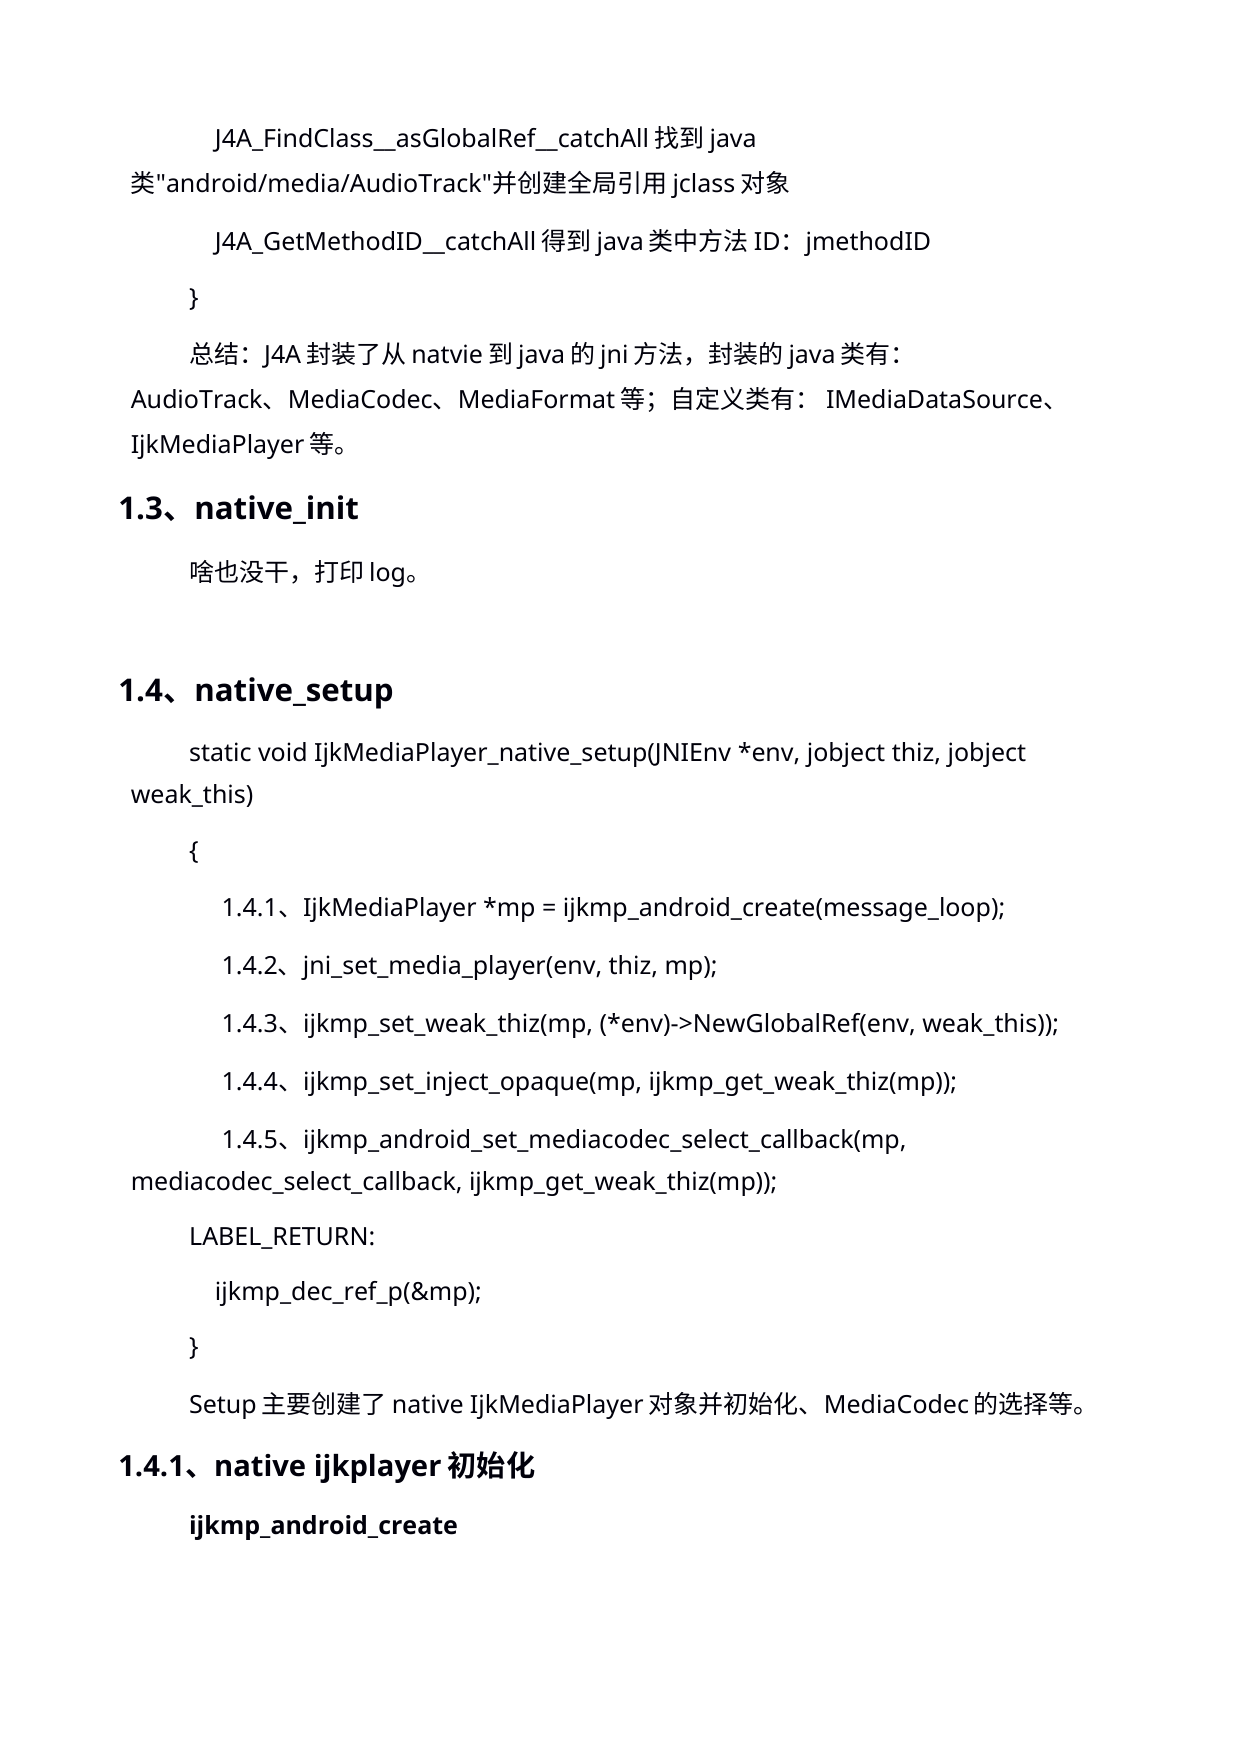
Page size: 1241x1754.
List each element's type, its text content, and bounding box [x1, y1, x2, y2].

text } [131, 1329, 1109, 1363]
text 1.4.2、jni_set_media_player(env, thiz, mp); [131, 945, 1109, 982]
text LABEL_RETURN: [131, 1219, 1109, 1253]
text Setup主要创建了native IjkMediaPlayer对象并初始化、MediaCodec的选择等。 [131, 1384, 1109, 1420]
text ijkmp_android_create [131, 1508, 1109, 1542]
text 1.4、native_setup [118, 665, 1109, 711]
text J4A_GetMethodID__catchAll得到java类中方法ID：jmethodID [131, 221, 1109, 258]
text 啥也没干，打印log。 [131, 552, 1109, 588]
text { [131, 832, 1109, 866]
text 总结：J4A封装了从natvie到java的jni方法，封装的java类有：AudioTrack、MediaCodec、MediaFormat等；自定义类有： IMediaDataSource、 IjkMediaPlayer等。 [131, 334, 1109, 461]
text J4A_FindClass__asGlobalRef__catchAll找到java类"android/media/AudioTrack"并创建全局引用jclass对象 [131, 118, 1109, 200]
text 1.4.1、native ijkplayer初始化 [118, 1442, 1109, 1484]
text 1.4.3、ijkmp_set_weak_thiz(mp, (*env)->NewGlobalRef(env, weak_this)); [131, 1003, 1109, 1039]
text } [131, 279, 1109, 313]
text 1.3、native_init [118, 483, 1109, 528]
text 1.4.5、ijkmp_android_set_mediacodec_select_callback(mp, mediacodec_select_callback, ijkmp_get_weak_thiz(mp)); [131, 1119, 1109, 1198]
text static void IjkMediaPlayer_native_setup(JNIEnv *env, jobject thiz, jobject weak_this) [131, 735, 1109, 811]
text 1.4.4、ijkmp_set_inject_opaque(mp, ijkmp_get_weak_thiz(mp)); [131, 1061, 1109, 1097]
text 1.4.1、IjkMediaPlayer *mp = ijkmp_android_create(message_loop); [131, 887, 1109, 924]
text ijkmp_dec_ref_p(&mp); [131, 1274, 1109, 1308]
